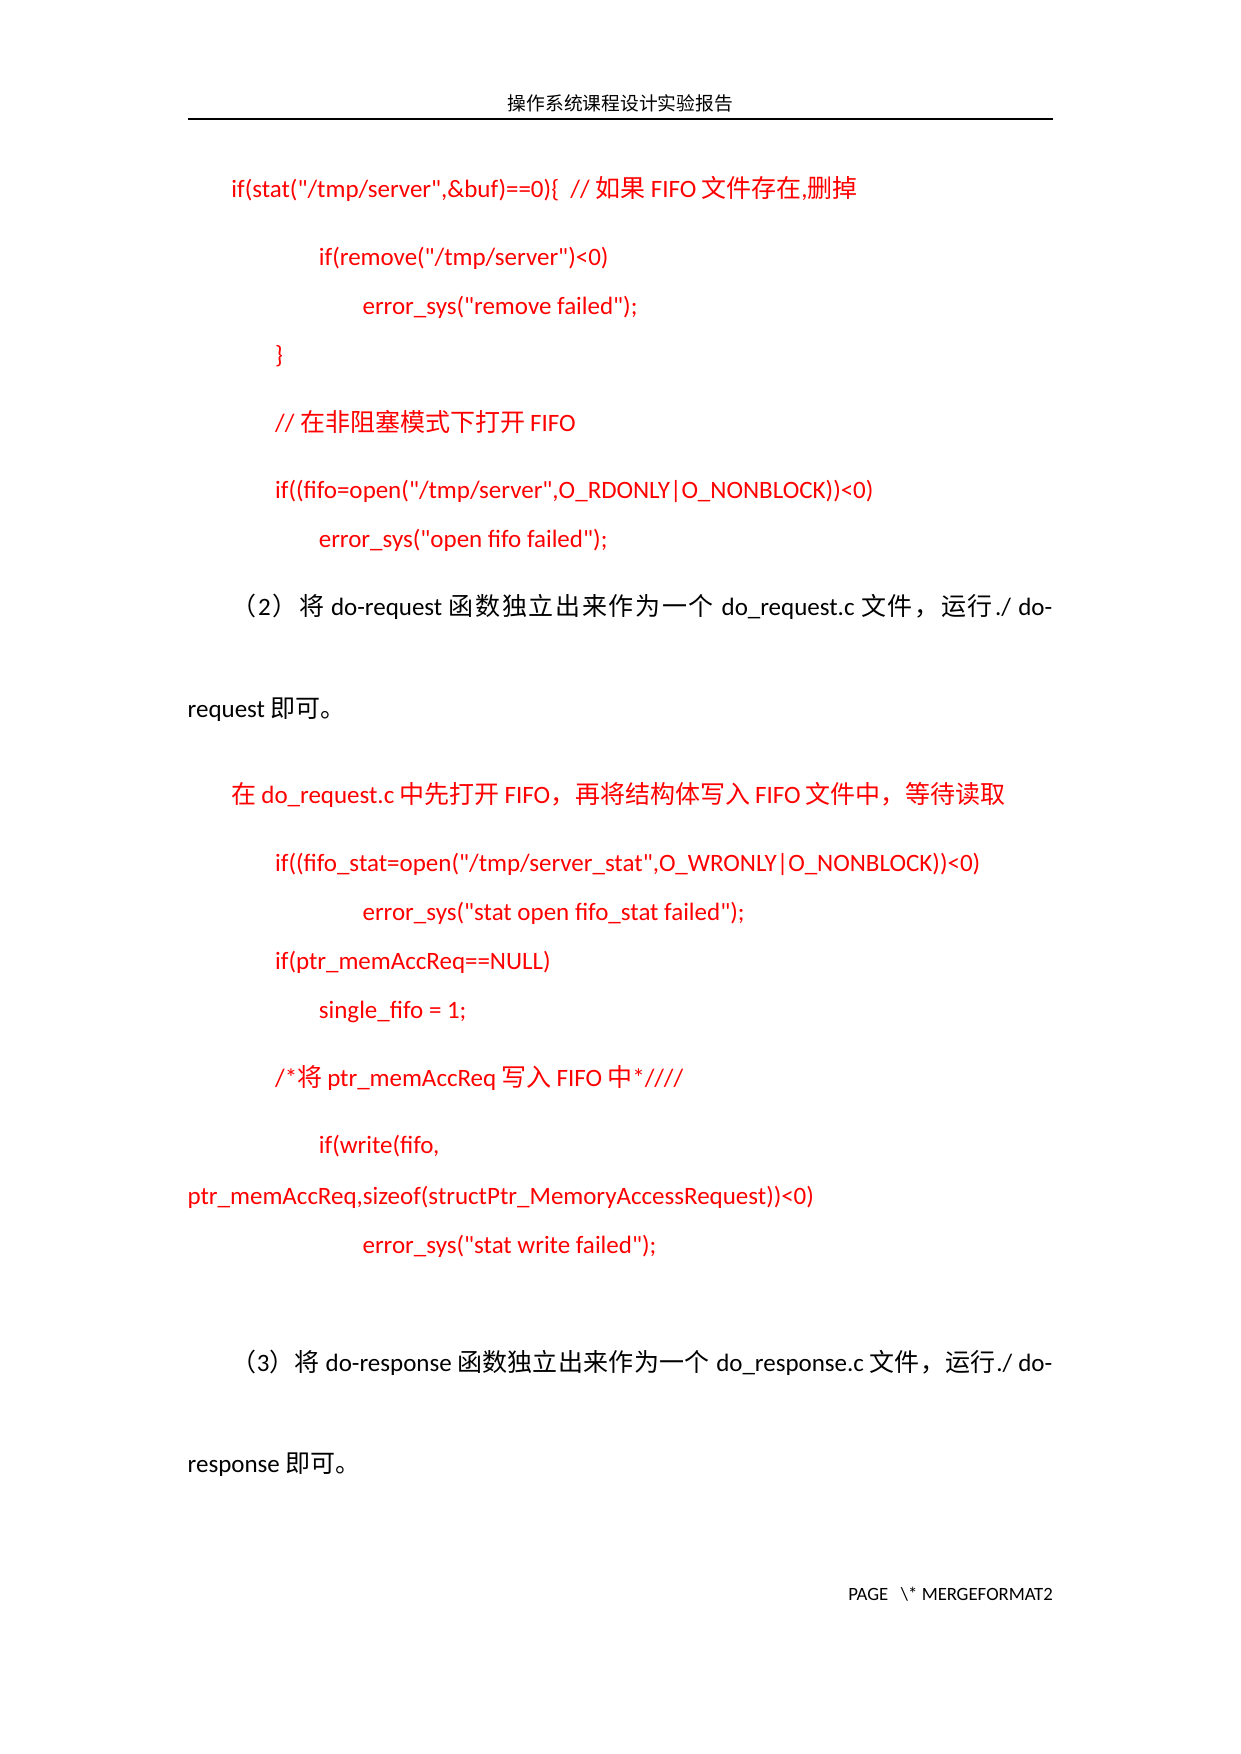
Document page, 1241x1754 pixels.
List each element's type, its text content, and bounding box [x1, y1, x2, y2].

list error_sys("remove failed"); [187, 288, 1053, 322]
list /*将ptr_memAccReq写入FIFO中*//// [187, 1042, 1053, 1109]
list if(ptr_memAccReq==NULL) [187, 943, 1053, 977]
list error_sys("open fifo failed"); [187, 522, 1053, 556]
list // 在非阻塞模式下打开FIFO [187, 387, 1053, 454]
list error_sys("stat open fifo_stat failed"); [187, 894, 1053, 928]
list error_sys("stat write failed"); [187, 1228, 1053, 1262]
list if(remove("/tmp/server")<0) [187, 239, 1053, 273]
list } [187, 337, 1053, 371]
list （3）将do-response函数独立出来作为一个do_response.c文件，运行./ do- response即可。 [187, 1326, 1053, 1496]
list single_fifo = 1; [187, 992, 1053, 1026]
list if(stat("/tmp/server",&buf)==0){ // 如果FIFO文件存在,删掉 [187, 153, 1053, 221]
list if((fifo_stat=open("/tmp/server_stat",O_WRONLY|O_NONBLOCK))<0) [187, 845, 1053, 879]
list if((fifo=open("/tmp/server",O_RDONLY|O_NONBLOCK))<0) [187, 473, 1053, 507]
list if(write(fifo, ptr_memAccReq,sizeof(structPtr_MemoryAccessRequest))<0) [187, 1128, 1053, 1213]
list 在do_request.c中先打开FIFO，再将结构体写入FIFO文件中，等待读取 [187, 759, 1053, 827]
list （2）将do-request函数独立出来作为一个do_request.c文件，运行./ do-request即可。 [187, 571, 1053, 741]
